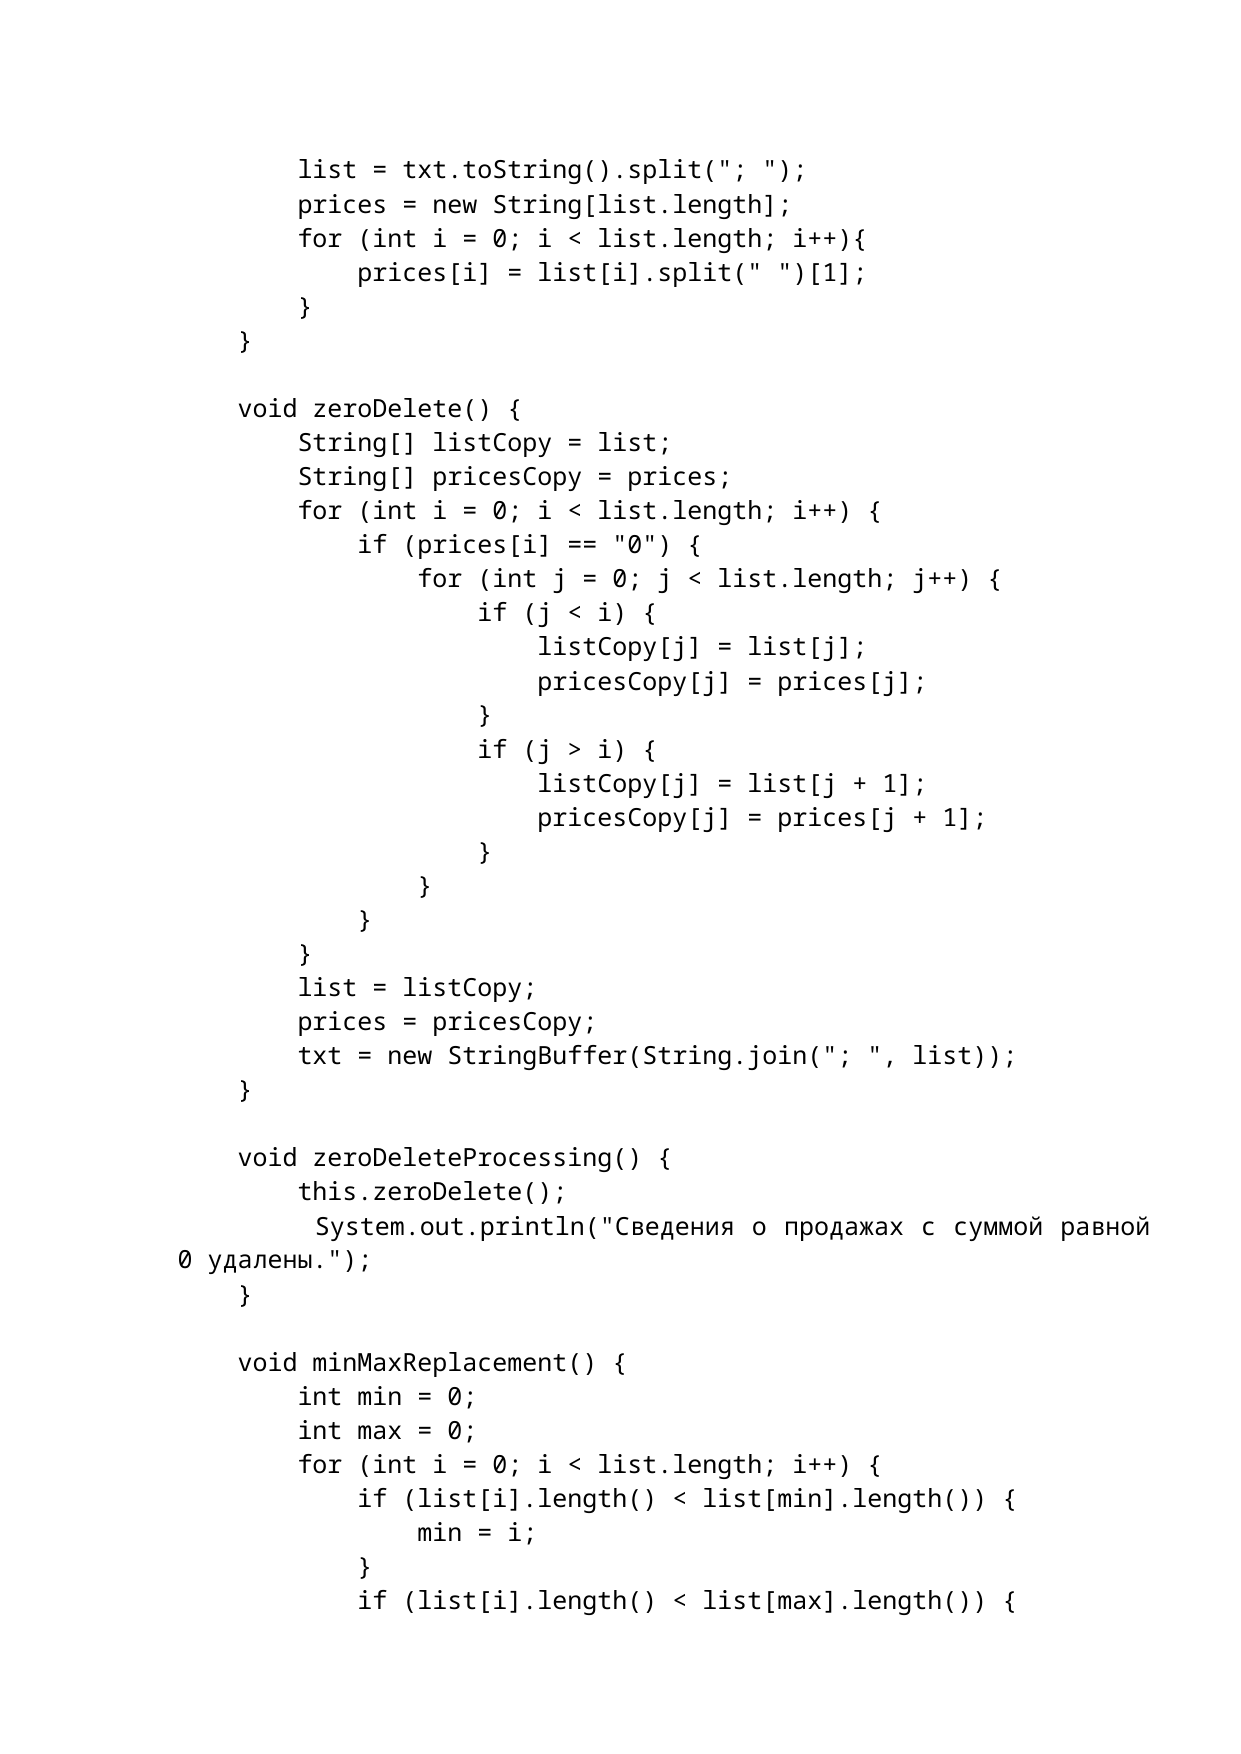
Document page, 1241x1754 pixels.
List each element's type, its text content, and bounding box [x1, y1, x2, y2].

text void minMaxReplacement() { [177, 1344, 1152, 1378]
text int max = 0; [177, 1412, 1152, 1447]
text prices[i] = list[i].split(" ")[1]; [177, 254, 1152, 288]
text prices = pricesCopy; [177, 1004, 1152, 1038]
text for (int j = 0; j < list.length; j++) { [177, 561, 1152, 595]
text } [177, 1549, 1152, 1583]
text } [177, 936, 1152, 970]
text void zeroDelete() { [177, 391, 1152, 425]
text int min = 0; [177, 1378, 1152, 1412]
text txt = new StringBuffer(String.join("; ", list)); [177, 1038, 1152, 1072]
text if (j > i) { [177, 731, 1152, 765]
text listCopy[j] = list[j]; [177, 629, 1152, 663]
text if (list[i].length() < list[max].length()) { [177, 1583, 1152, 1617]
text if (list[i].length() < list[min].length()) { [177, 1481, 1152, 1515]
text listCopy[j] = list[j + 1]; [177, 765, 1152, 799]
text pricesCopy[j] = prices[j]; [177, 663, 1152, 697]
text } [177, 833, 1152, 867]
text for (int i = 0; i < list.length; i++) { [177, 1447, 1152, 1481]
text this.zeroDelete(); [177, 1174, 1152, 1208]
text if (j < i) { [177, 595, 1152, 629]
text } [177, 1072, 1152, 1106]
text } [177, 902, 1152, 936]
text list = txt.toString().split("; "); [177, 152, 1152, 186]
text list = listCopy; [177, 970, 1152, 1004]
text prices = new String[list.length]; [177, 186, 1152, 220]
text String[] listCopy = list; [177, 425, 1152, 459]
text for (int i = 0; i < list.length; i++){ [177, 220, 1152, 254]
text } [177, 322, 1152, 357]
text for (int i = 0; i < list.length; i++) { [177, 493, 1152, 527]
text } [177, 697, 1152, 731]
text } [177, 288, 1152, 322]
text System.out.println("Сведения о продажах с суммой равной 0 удалены."); [177, 1208, 1152, 1276]
text } [177, 1276, 1152, 1310]
text String[] pricesCopy = prices; [177, 459, 1152, 493]
text void zeroDeleteProcessing() { [177, 1140, 1152, 1174]
text min = i; [177, 1515, 1152, 1549]
text pricesCopy[j] = prices[j + 1]; [177, 799, 1152, 833]
text if (prices[i] == "0") { [177, 527, 1152, 561]
text } [177, 867, 1152, 902]
